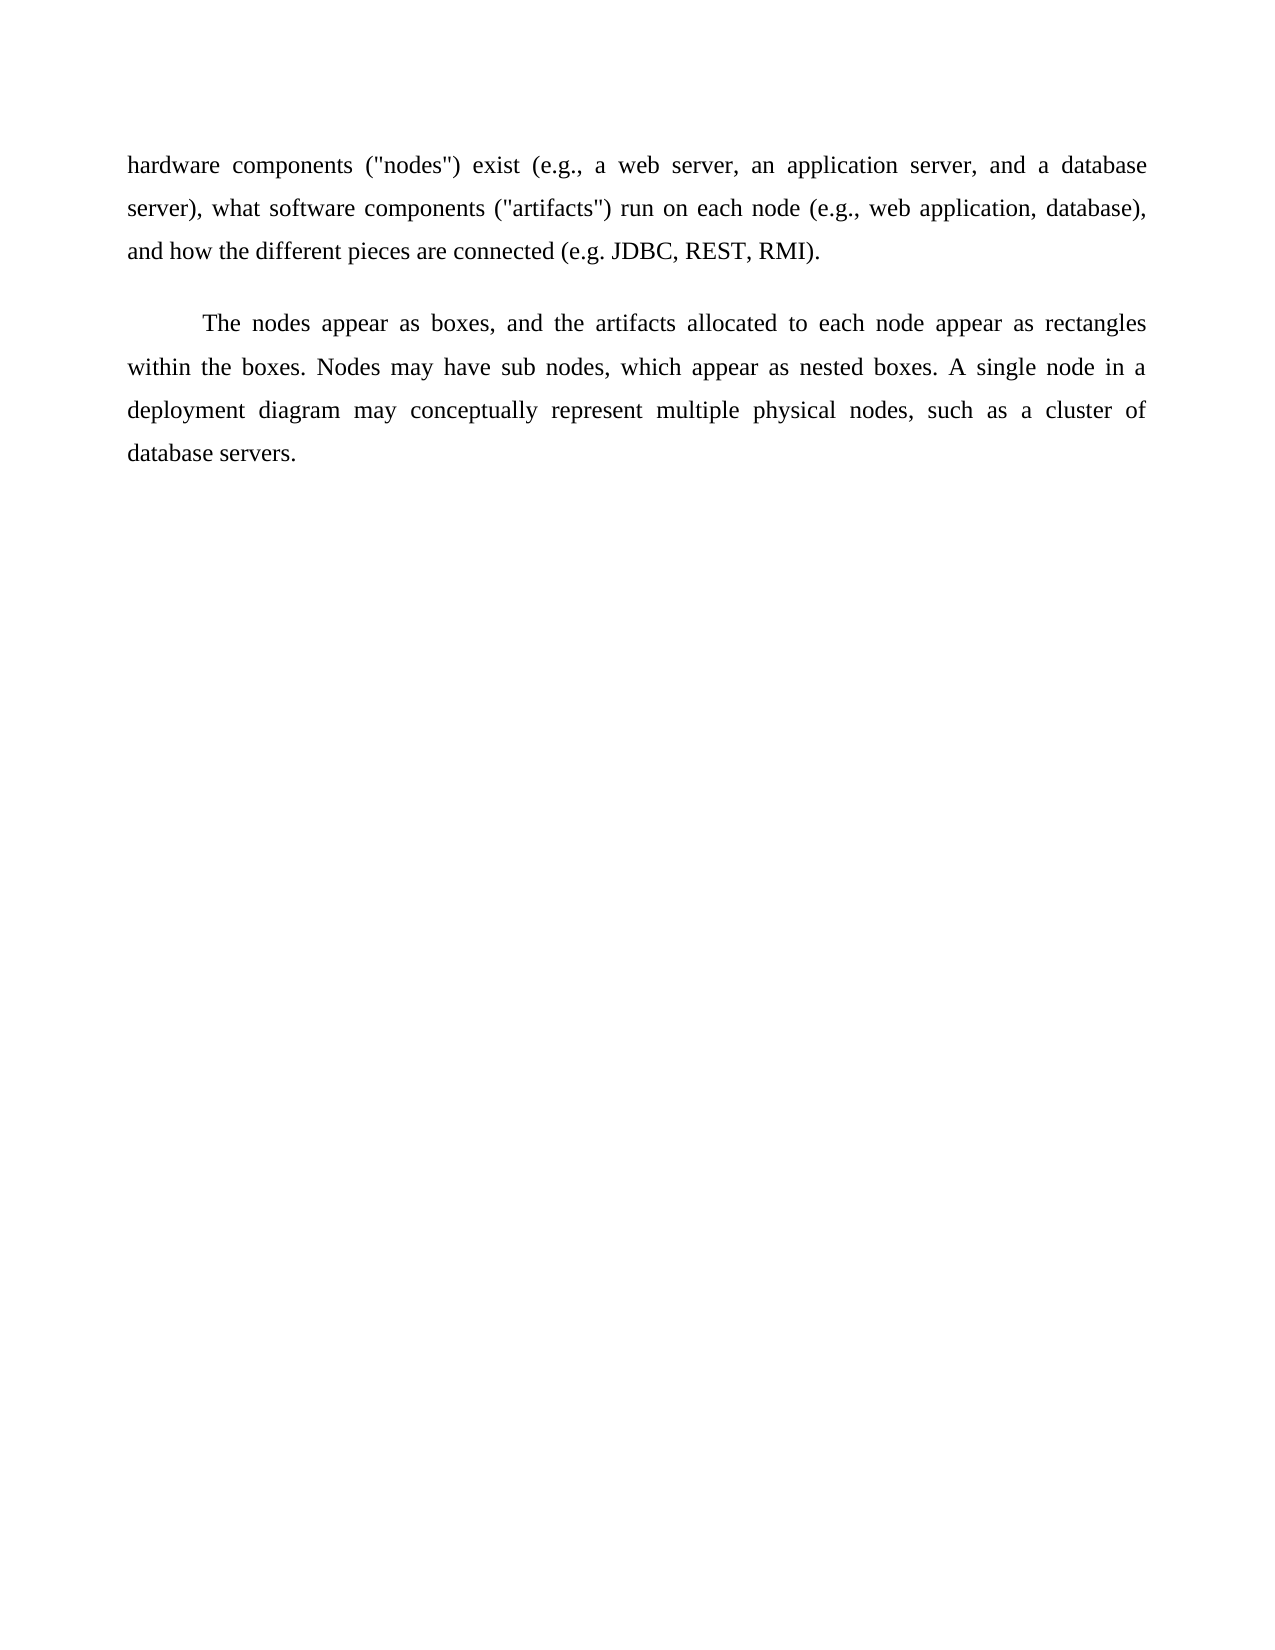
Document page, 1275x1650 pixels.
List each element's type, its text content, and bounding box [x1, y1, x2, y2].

text The nodes appear as boxes, and the artifacts allocated to each node appear as rectangles within the boxes. Nodes may have sub nodes, which appear as nested boxes. A single node in a deployment diagram may conceptually represent multiple physical nodes, such as a cluster of database servers. [127, 308, 1148, 467]
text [127, 150, 1148, 265]
